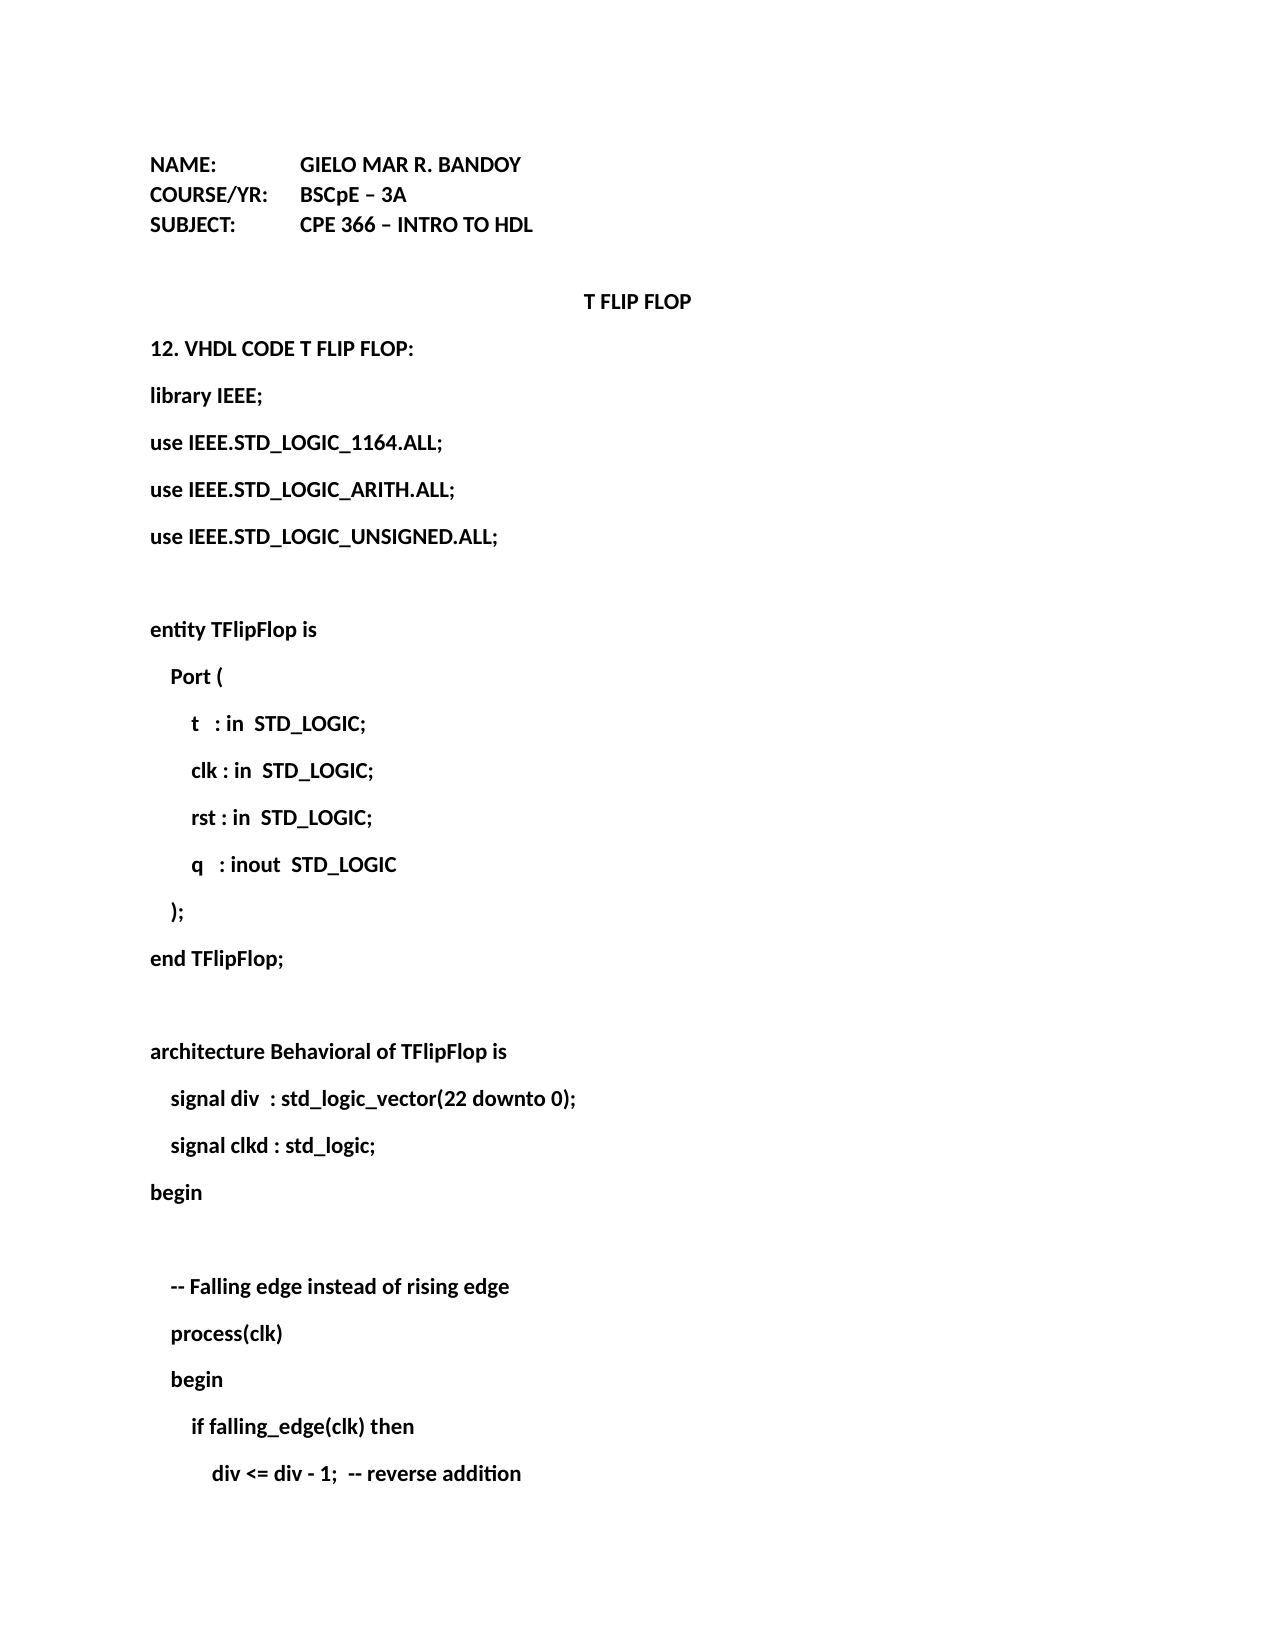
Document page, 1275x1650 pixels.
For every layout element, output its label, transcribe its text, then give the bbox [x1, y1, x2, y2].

text signal clkd : std_logic; [150, 1131, 1125, 1159]
text begin [150, 1178, 1125, 1206]
text use IEEE.STD_LOGIC_UNSIGNED.ALL; [150, 522, 1125, 550]
text entity TFlipFlop is [150, 616, 1125, 644]
text if falling_edge(clk) then [150, 1412, 1125, 1441]
text clk : in STD_LOGIC; [150, 756, 1125, 784]
text begin [150, 1366, 1125, 1394]
text t : in STD_LOGIC; [150, 709, 1125, 737]
text T FLIP FLOP [150, 287, 1125, 316]
text ); [150, 897, 1125, 925]
text use IEEE.STD_LOGIC_1164.ALL; [150, 428, 1125, 456]
text signal div : std_logic_vector(22 downto 0); [150, 1084, 1125, 1112]
text Port ( [150, 662, 1125, 691]
text process(clk) [150, 1319, 1125, 1347]
text use IEEE.STD_LOGIC_ARITH.ALL; [150, 475, 1125, 503]
text div <= div - 1; -- reverse addition [150, 1459, 1125, 1487]
text -- Falling edge instead of rising edge [150, 1272, 1125, 1300]
text library IEEE; [150, 381, 1125, 409]
text end TFlipFlop; [150, 944, 1125, 972]
text NAME: GIELO MAR R. BANDOY COURSE/YR: BSCpE – 3A SUBJECT: CPE 366 – INTRO TO HDL [150, 150, 1125, 269]
text 12. VHDL CODE T FLIP FLOP: [150, 334, 1125, 362]
text architecture Behavioral of TFlipFlop is [150, 1037, 1125, 1066]
text rst : in STD_LOGIC; [150, 803, 1125, 831]
text q : inout STD_LOGIC [150, 850, 1125, 878]
